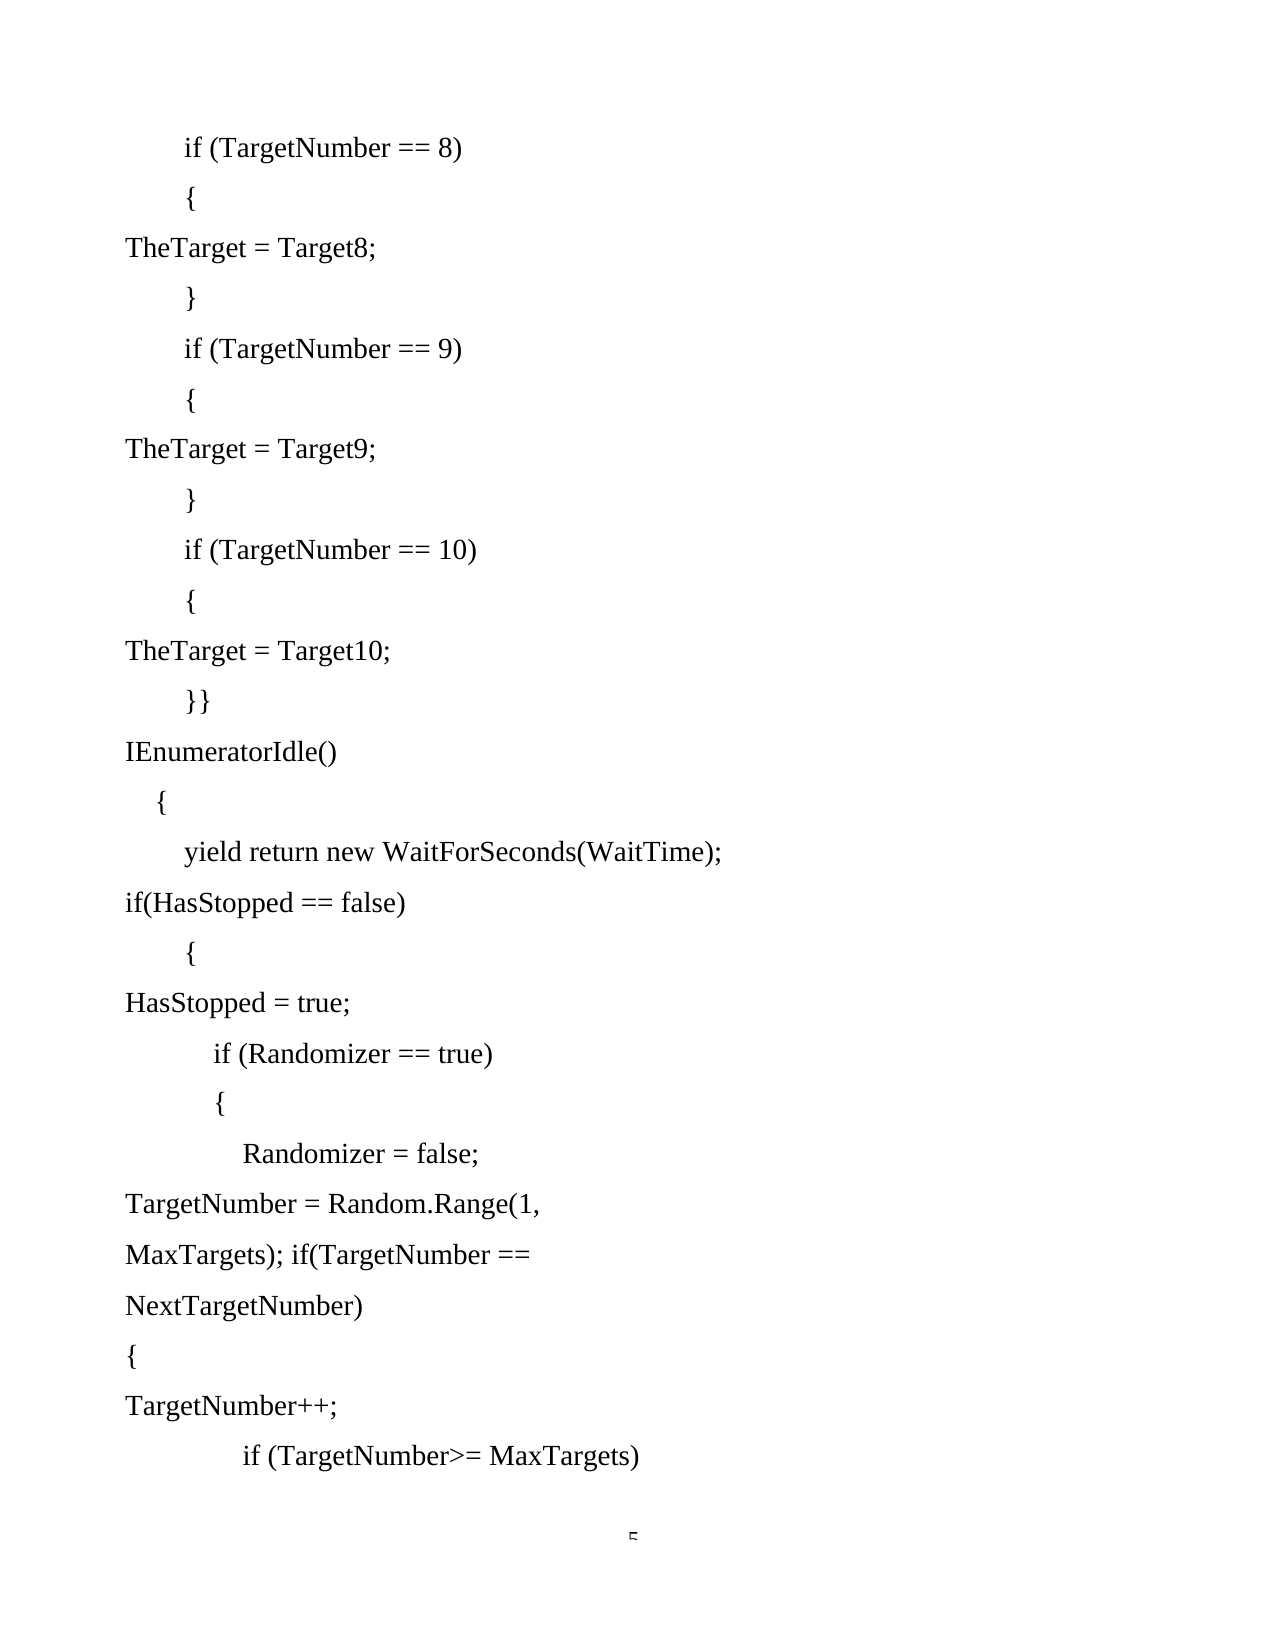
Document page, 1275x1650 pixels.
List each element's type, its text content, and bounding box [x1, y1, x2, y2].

text { [184, 583, 1194, 616]
text IEnumeratorIdle() [125, 734, 1194, 767]
text if (TargetNumber>= MaxTargets) [242, 1438, 1194, 1472]
text { [184, 382, 1194, 415]
text TheTarget = Target8; [125, 231, 1194, 264]
text }} [184, 683, 1194, 717]
text { [154, 784, 1194, 818]
text if (Randomizer == true) [213, 1036, 1194, 1069]
text TargetNumber = Random.Range(1, MaxTargets); if(TargetNumber == NextTargetNumber) [125, 1186, 705, 1321]
text { [184, 180, 1194, 213]
text yield return new WaitForSeconds(WaitTime); if(HasStopped == false) [125, 834, 866, 918]
text { [125, 1338, 1194, 1372]
text HasStopped = true; [125, 985, 1194, 1019]
text } [184, 482, 1194, 516]
text { [213, 1086, 1194, 1119]
text TheTarget = Target9; [125, 432, 1194, 465]
text if (TargetNumber == 10) [184, 532, 1194, 566]
text { [184, 936, 1194, 969]
text } [184, 281, 1194, 314]
text TargetNumber++; [125, 1388, 1194, 1421]
text TheTarget = Target10; [125, 633, 1194, 667]
text if (TargetNumber == 8) [184, 130, 1194, 163]
text Randomizer = false; [242, 1136, 1194, 1170]
text if (TargetNumber == 9) [184, 331, 1194, 365]
